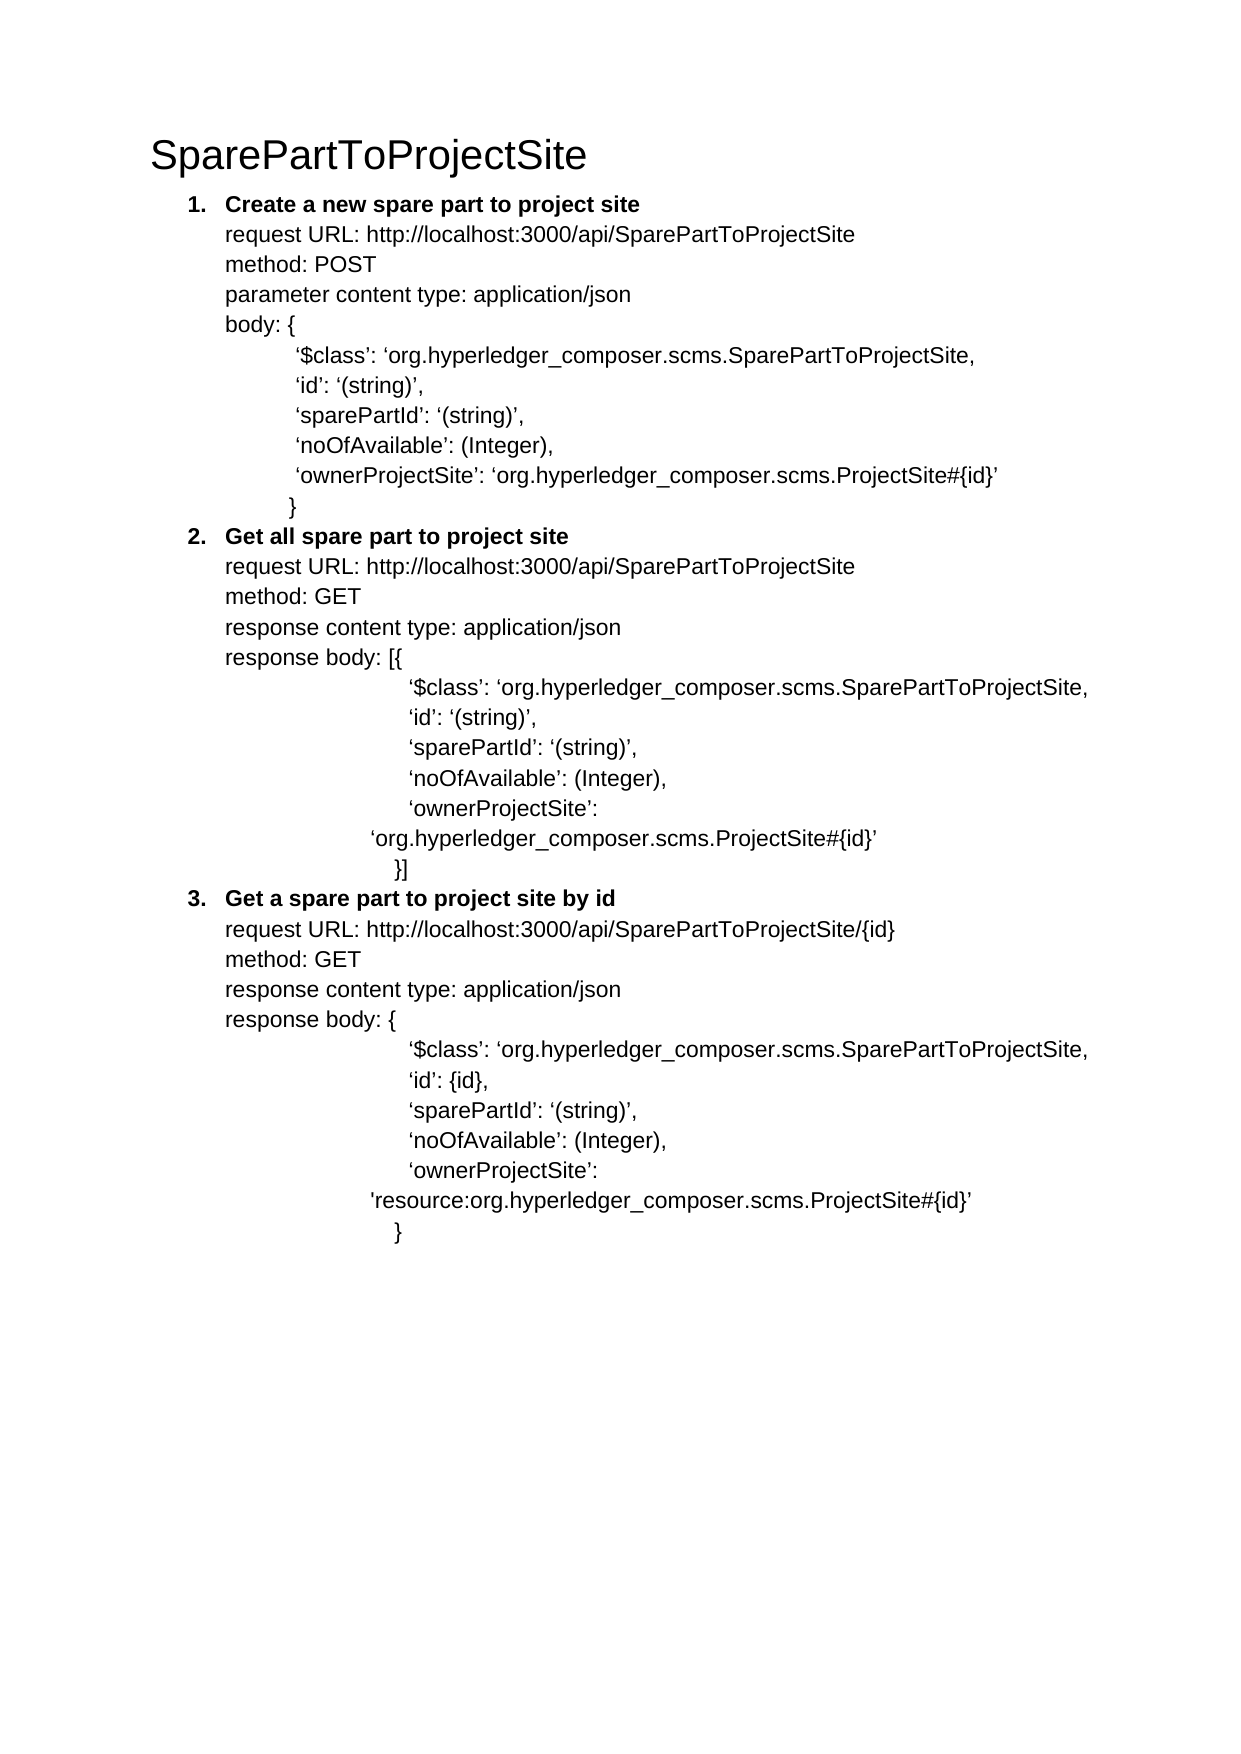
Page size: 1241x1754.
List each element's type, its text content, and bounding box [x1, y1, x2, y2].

text request URL: http://localhost:3000/api/SparePartToProjectSite/{id} [225, 916, 1090, 942]
text ‘ownerProjectSite’: ‘org.hyperledger_composer.scms.ProjectSite#{id}’ [295, 462, 1090, 489]
text parameter content type: application/json [225, 281, 1090, 308]
text } [225, 493, 1090, 519]
subtitle SparePartToProjectSite [150, 130, 1090, 178]
text ‘ownerProjectSite’: ‘org.hyperledger_composer.scms.ProjectSite#{id}’ [370, 795, 1090, 851]
text body: { [225, 311, 1090, 338]
text response content type: application/json [225, 613, 1090, 640]
text ‘sparePartId’: ‘(string)’, [370, 734, 1090, 761]
text response body: { [225, 1006, 1090, 1033]
text response content type: application/json [225, 976, 1090, 1002]
text ‘sparePartId’: ‘(string)’, [295, 402, 1090, 428]
text ‘noOfAvailable’: (Integer), [370, 764, 1090, 791]
list Get a spare part to project site by id [187, 885, 1090, 912]
text ‘$class’: ‘org.hyperledger_composer.scms.SparePartToProjectSite, [370, 674, 1090, 700]
text ‘$class’: ‘org.hyperledger_composer.scms.SparePartToProjectSite, [370, 1036, 1090, 1063]
text ‘id’: {id}, [370, 1067, 1090, 1093]
text ‘ownerProjectSite’: 'resource:org.hyperledger_composer.scms.ProjectSite#{id}’ [370, 1157, 1090, 1214]
text ‘noOfAvailable’: (Integer), [295, 432, 1090, 459]
list Get all spare part to project site [187, 523, 1090, 549]
text }] [375, 855, 1090, 882]
text ‘noOfAvailable’: (Integer), [370, 1127, 1090, 1153]
list Create a new spare part to project site [187, 191, 1090, 217]
text ‘$class’: ‘org.hyperledger_composer.scms.SparePartToProjectSite, [295, 342, 1090, 368]
text response body: [{ [225, 644, 1090, 670]
text request URL: http://localhost:3000/api/SparePartToProjectSite [225, 553, 1090, 579]
text request URL: http://localhost:3000/api/SparePartToProjectSite [225, 221, 1090, 247]
text method: POST [225, 251, 1090, 277]
text } [375, 1218, 1090, 1244]
text ‘id’: ‘(string)’, [370, 704, 1090, 731]
text ‘sparePartId’: ‘(string)’, [370, 1097, 1090, 1123]
text method: GET [225, 946, 1090, 972]
text method: GET [225, 583, 1090, 610]
text ‘id’: ‘(string)’, [295, 372, 1090, 398]
